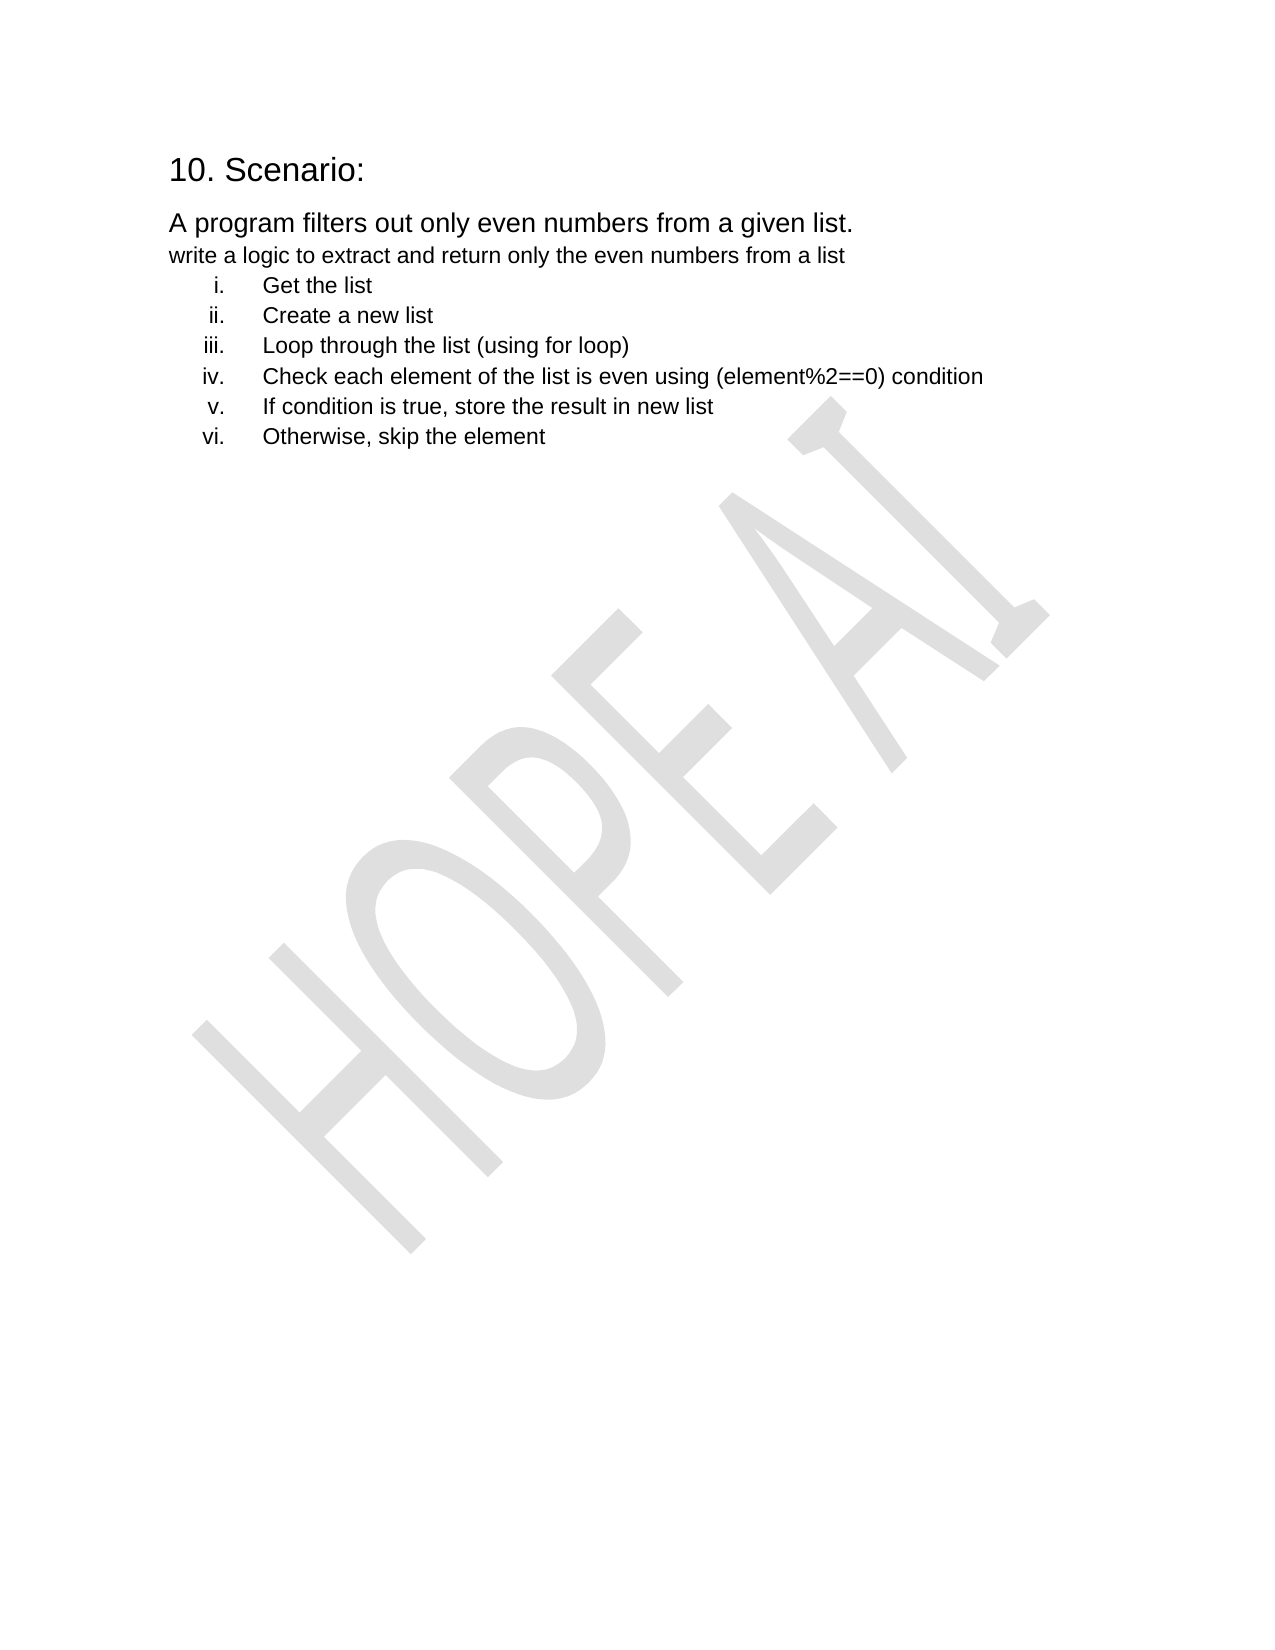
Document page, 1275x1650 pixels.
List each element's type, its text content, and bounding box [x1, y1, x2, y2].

list Create a new list [225, 302, 1125, 328]
list Get the list [225, 272, 1125, 298]
list Loop through the list (using for loop) [225, 332, 1125, 359]
list Otherwise, skip the element [225, 423, 1125, 449]
list If condition is true, store the result in new list [225, 393, 1125, 419]
list Check each element of the list is even using (element%2==0) condition [225, 363, 1125, 389]
subtitle 10. Scenario: [169, 150, 1125, 188]
text A program filters out only even numbers from a given list. write a logic to extract and return only the even numbers from a list [169, 207, 1125, 268]
